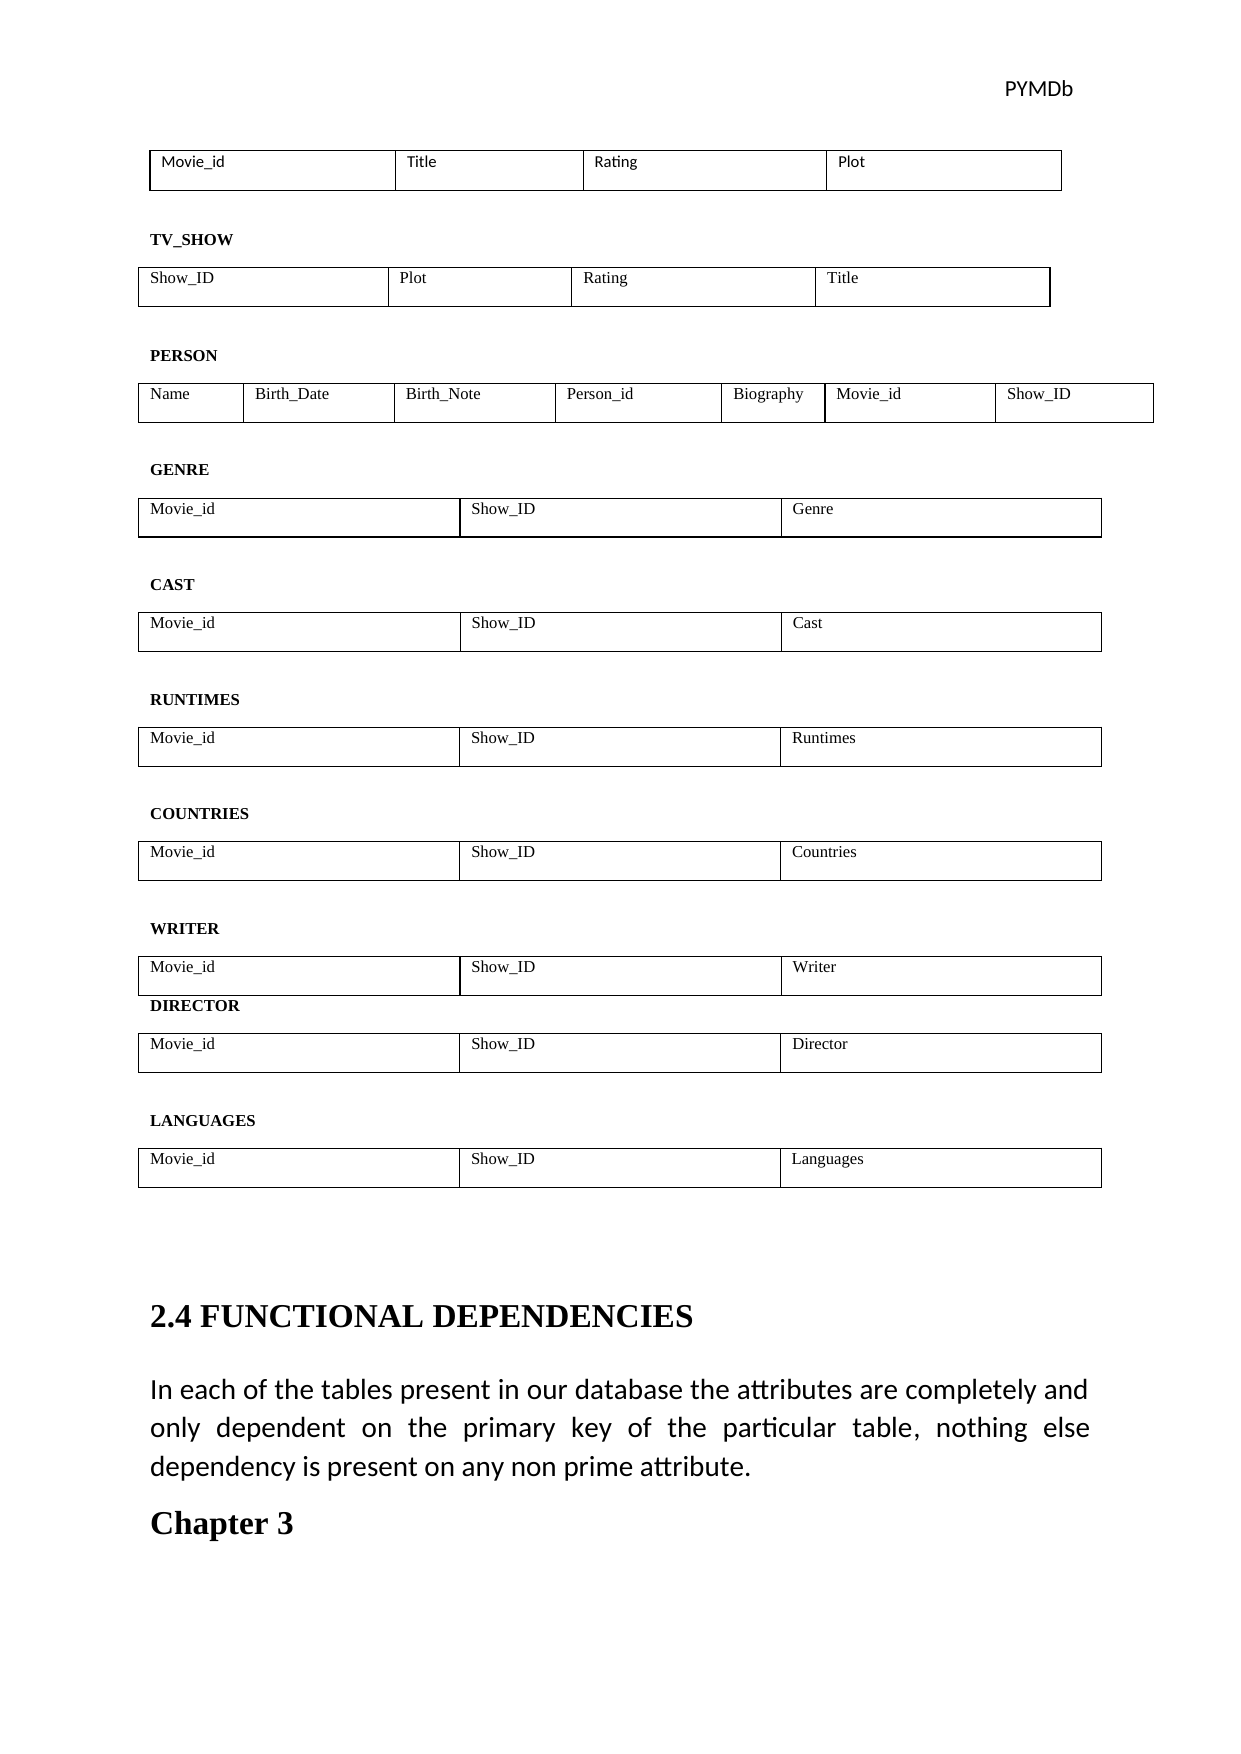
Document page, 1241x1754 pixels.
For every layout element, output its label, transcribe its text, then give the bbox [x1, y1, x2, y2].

text GENRE [150, 460, 1090, 479]
table_header Movie_id [139, 957, 459, 995]
table_header Show_ID [460, 842, 780, 880]
table_header Show_ID [461, 499, 781, 536]
table_header Show_ID [996, 384, 1153, 422]
text TV_SHOW [150, 230, 1090, 249]
table_header Cast [782, 613, 1101, 651]
text DIRECTOR [150, 996, 1090, 1015]
table_header Name [139, 384, 243, 422]
table_header Movie_id [826, 384, 995, 422]
table_header Movie_id [139, 1034, 459, 1072]
table_header Biography [722, 384, 824, 422]
text COUNTRIES [150, 804, 1090, 823]
table_header Movie_id [139, 499, 459, 536]
table_header Show_ID [461, 613, 781, 651]
table_header Title [396, 151, 583, 190]
table_header Plot [389, 268, 571, 306]
table_header Person_id [556, 384, 721, 422]
text RUNTIMES [150, 689, 1090, 708]
table_header Show_ID [461, 957, 781, 995]
table_header Show_ID [139, 268, 388, 306]
table_header Show_ID [460, 1149, 780, 1187]
table_header Birth_Note [395, 384, 555, 422]
table_header Show_ID [460, 728, 780, 766]
table_header Movie_id [139, 613, 460, 651]
table_header Show_ID [460, 1034, 780, 1072]
table_header Languages [781, 1149, 1101, 1187]
table_header Movie_id [139, 1149, 459, 1187]
text PERSON [150, 346, 1090, 365]
table_header Genre [782, 499, 1101, 536]
text LANGUAGES [150, 1110, 1090, 1129]
table_header Countries [781, 842, 1101, 880]
text WRITER [150, 918, 1090, 938]
table_header Rating [572, 268, 815, 306]
table_header Plot [827, 151, 1061, 190]
table_header Runtimes [781, 728, 1101, 766]
table_header Writer [782, 957, 1101, 995]
table_header Movie_id [139, 842, 459, 880]
table_header Director [781, 1034, 1101, 1072]
text In each of the tables present in our database the attributes are completely and only dependent on the primary key of the particular table, nothing else dependency is present on any non prime attribute. [150, 1371, 1090, 1483]
text Chapter 3 [150, 1503, 1090, 1541]
text CAST [150, 575, 1090, 594]
table_header Movie_id [151, 151, 395, 190]
table_header Title [816, 268, 1049, 306]
table_header Movie_id [139, 728, 459, 766]
text 2.4 FUNCTIONAL DEPENDENCIES [150, 1297, 1090, 1335]
table_header Birth_Date [244, 384, 394, 422]
table_header Rating [584, 151, 826, 190]
